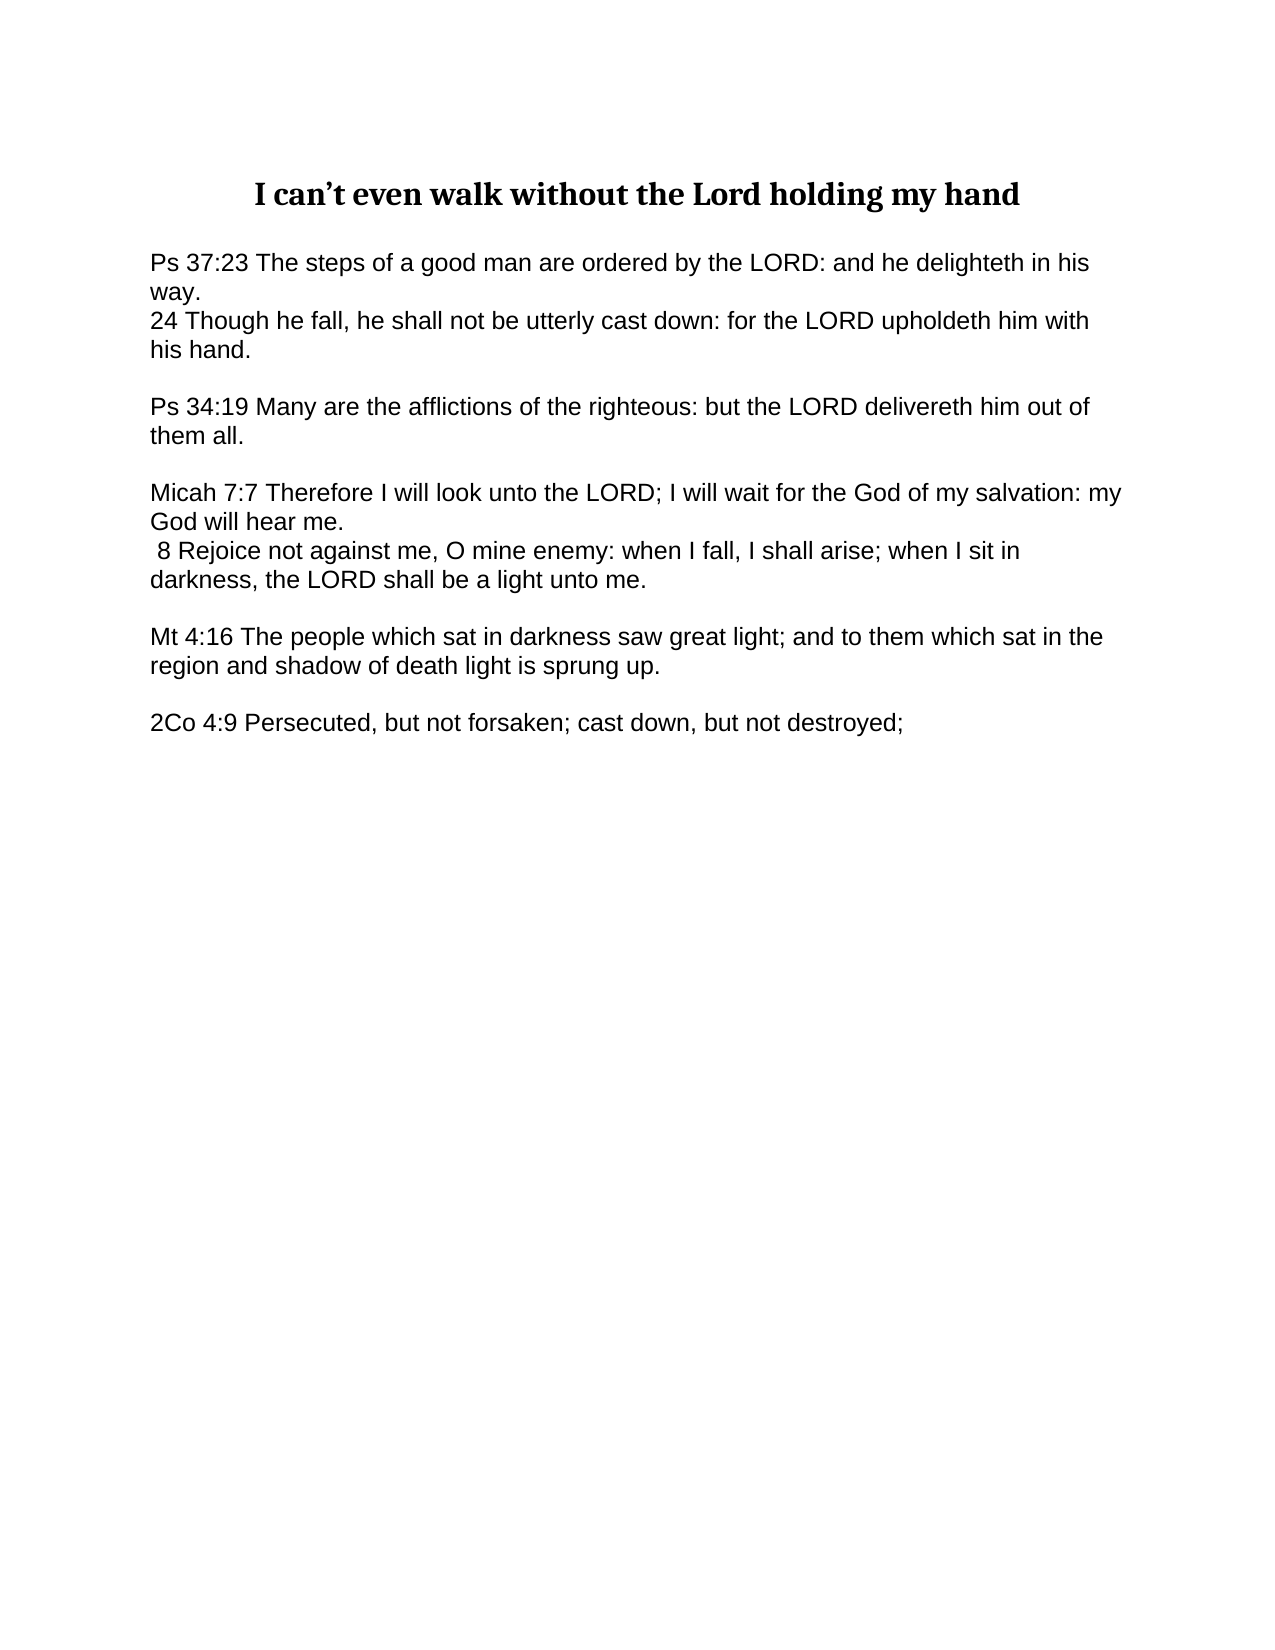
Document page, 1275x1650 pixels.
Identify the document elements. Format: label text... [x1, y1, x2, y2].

text Mt 4:16 The people which sat in darkness saw great light; and to them which sat in the region and shadow of death light is sprung up. [150, 622, 1125, 679]
title I can’t even walk without the Lord holding my hand [150, 175, 1125, 213]
text 24 Though he fall, he shall not be utterly cast down: for the LORD upholdeth him with his hand. [150, 306, 1125, 363]
text Ps 37:23 The steps of a good man are ordered by the LORD: and he delighteth in his way. [150, 248, 1125, 306]
text Ps 34:19 Many are the afflictions of the righteous: but the LORD delivereth him out of them all. [150, 392, 1125, 449]
text 8 Rejoice not against me, O mine enemy: when I fall, I shall arise; when I sit in darkness, the LORD shall be a light unto me. [150, 536, 1125, 593]
text 2Co 4:9 Persecuted, but not forsaken; cast down, but not destroyed; [150, 708, 1125, 737]
text Micah 7:7 Therefore I will look unto the LORD; I will wait for the God of my salvation: my God will hear me. [150, 478, 1125, 536]
